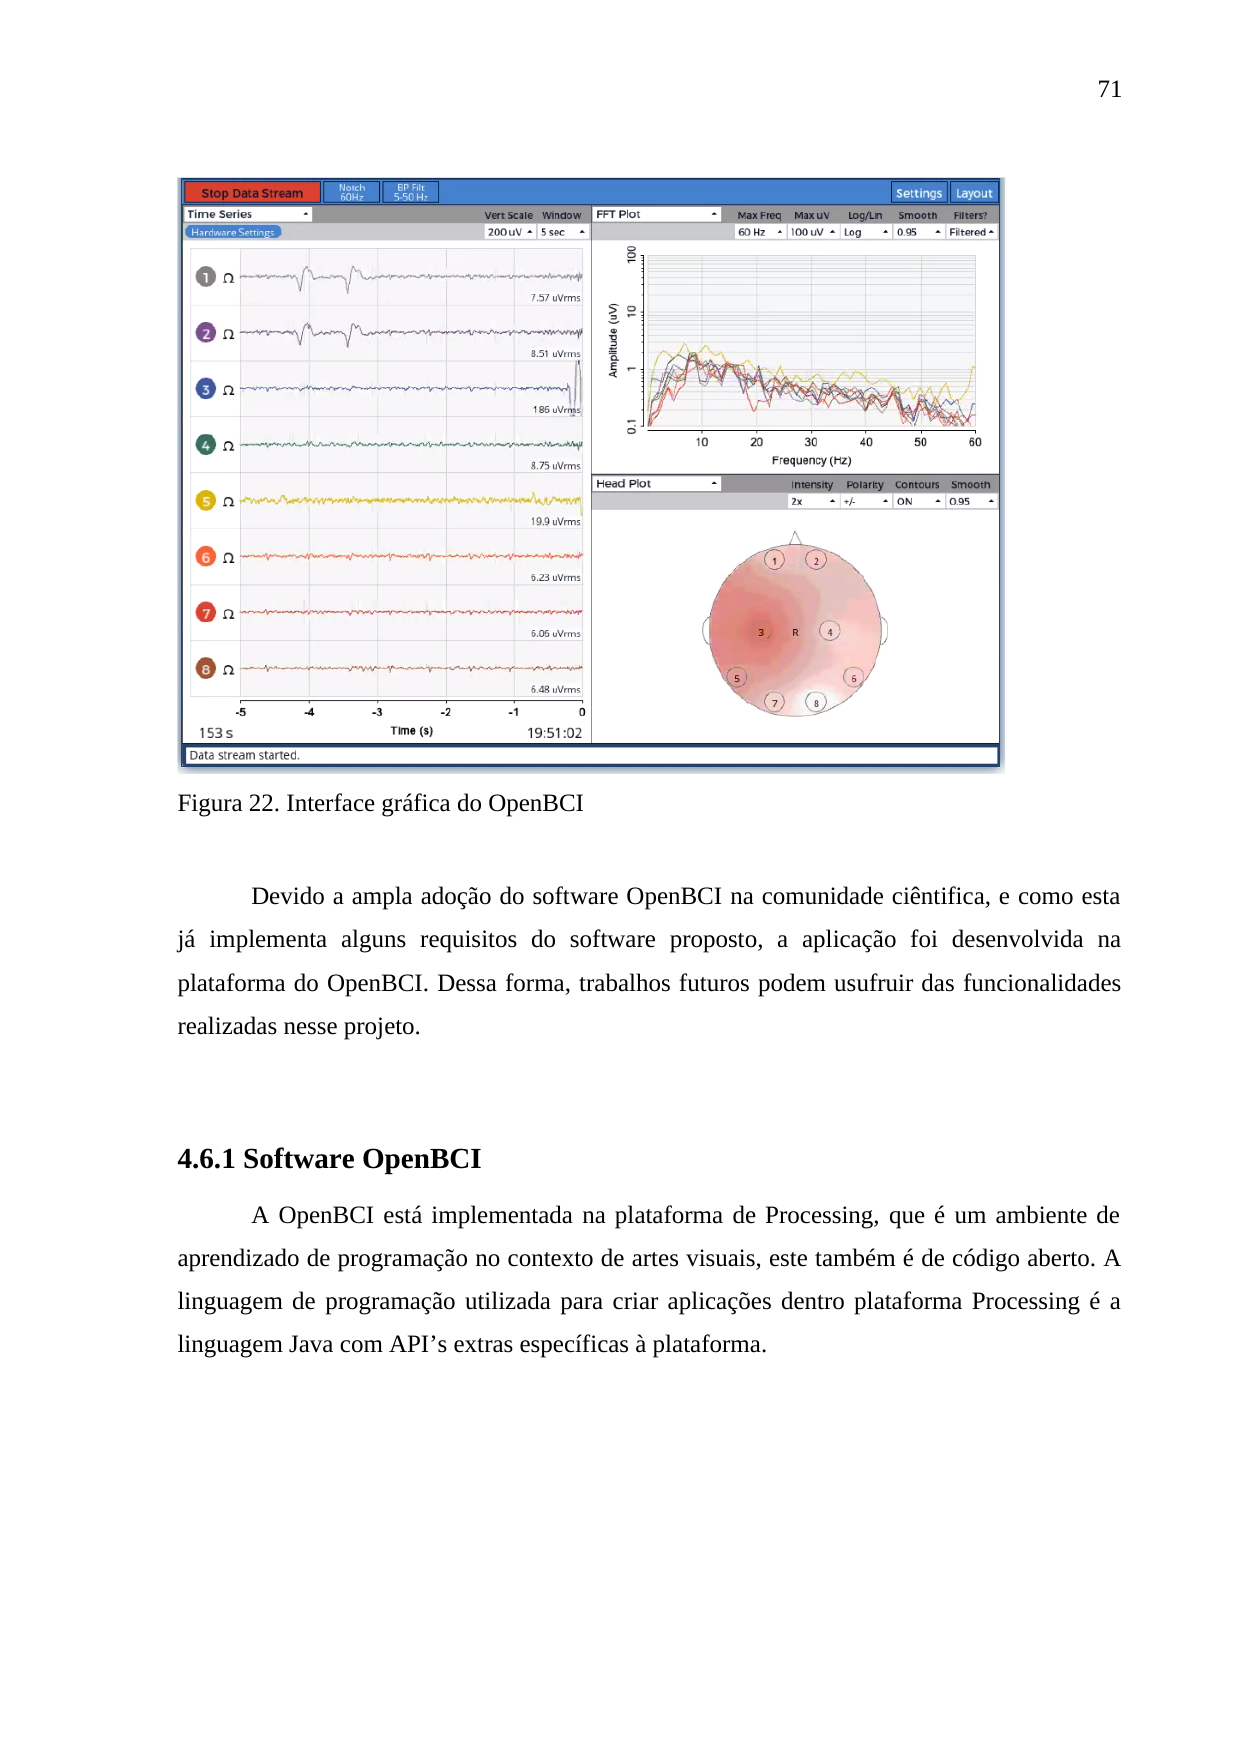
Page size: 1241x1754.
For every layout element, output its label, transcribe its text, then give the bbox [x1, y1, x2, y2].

text A OpenBCI está implementada na plataforma de Processing, que é um ambiente de aprendizado de programação no contexto de artes visuais, este também é de código aberto. A linguagem de programação utilizada para criar aplicações dentro plataforma Processing é a linguagem Java com API’s extras específicas à plataforma. [177, 1200, 1122, 1358]
picture [177, 177, 1006, 774]
text Devido a ampla adoção do software OpenBCI na comunidade ciêntifica, e como esta já implementa alguns requisitos do software proposto, a aplicação foi desenvolvida na plataforma do OpenBCI. Dessa forma, trabalhos futuros podem usufruir das funcionalidades realizadas nesse projeto. [177, 881, 1122, 1039]
text Software OpenBCI [177, 1142, 1122, 1175]
text Figura 22. Interface gráfica do OpenBCI [177, 788, 1122, 817]
